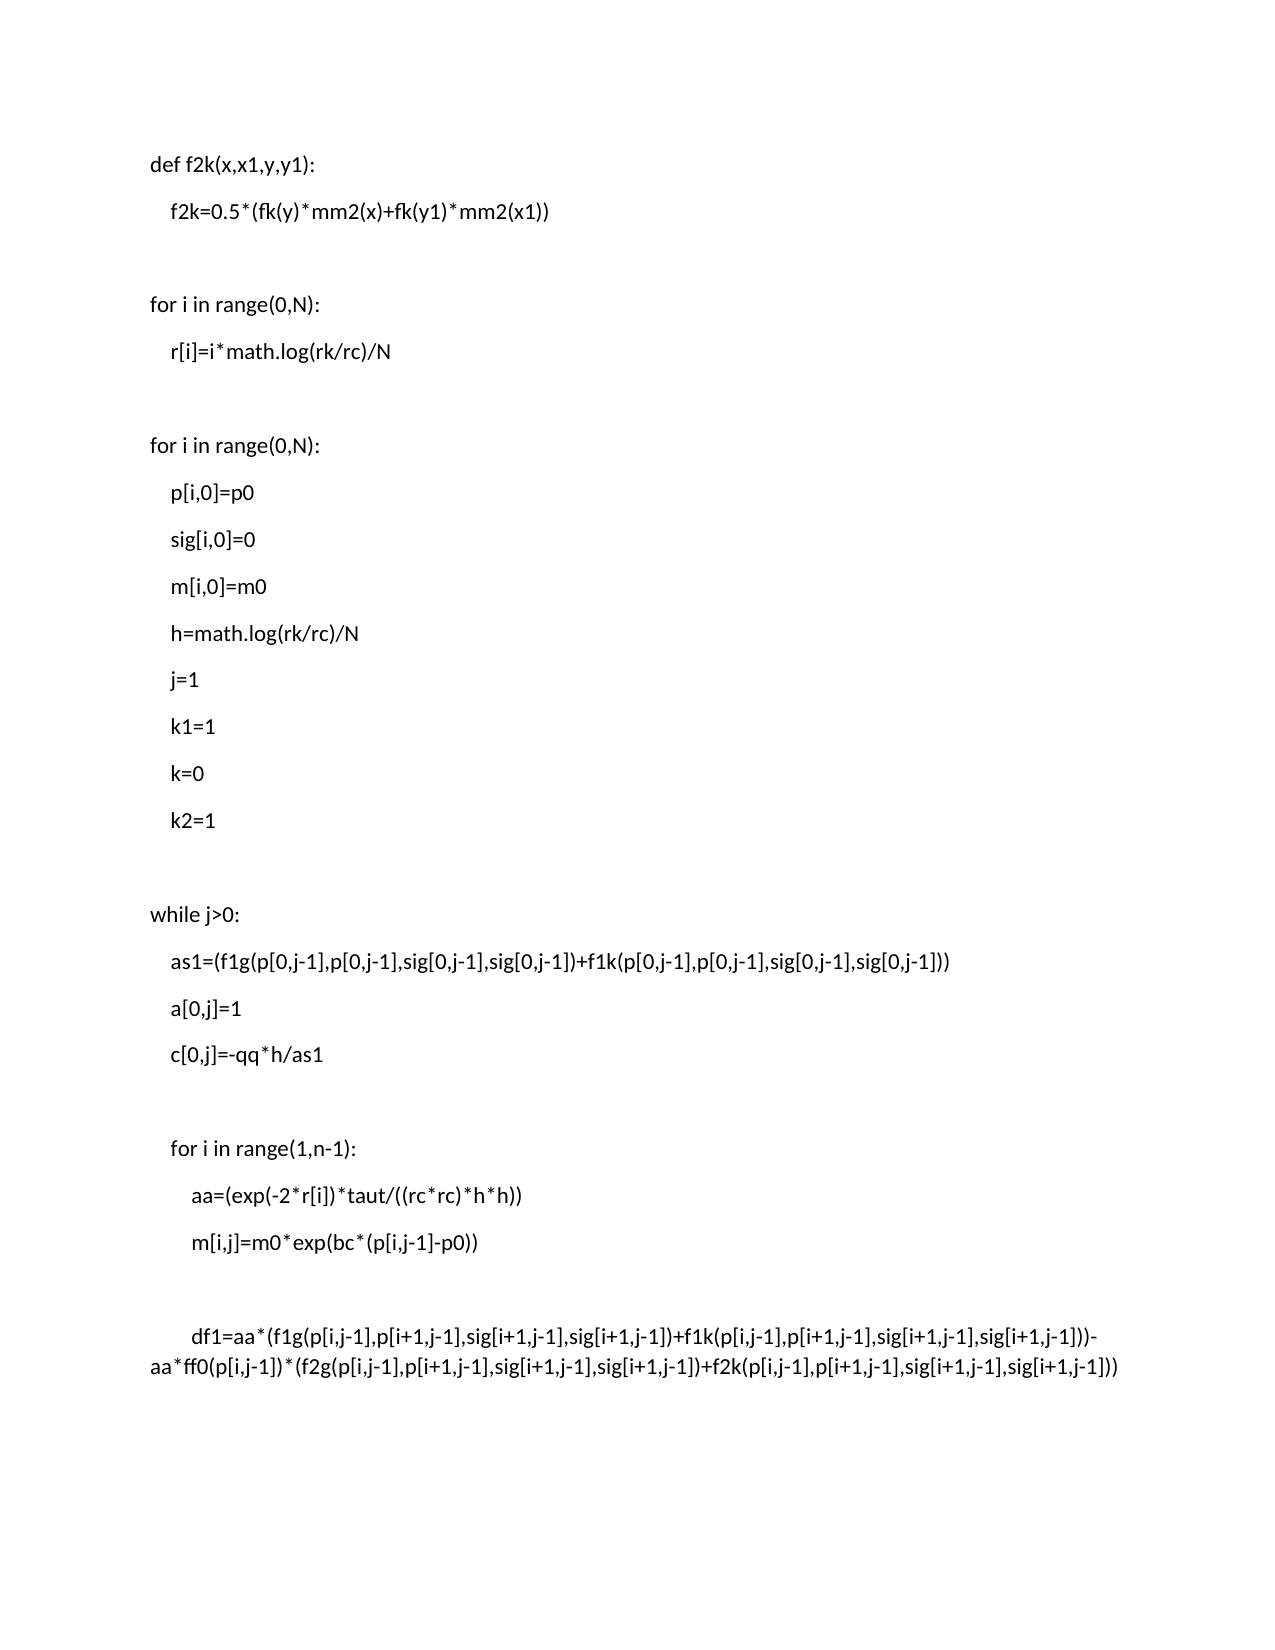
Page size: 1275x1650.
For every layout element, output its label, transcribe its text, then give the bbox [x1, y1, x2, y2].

text def f2k(x,x1,y,y1): [150, 150, 1125, 178]
text m[i,j]=m0*exp(bc*(p[i,j-1]-p0)) [150, 1228, 1125, 1256]
text f2k=0.5*(fk(y)*mm2(x)+fk(y1)*mm2(x1)) [150, 197, 1125, 225]
text while j>0: [150, 900, 1125, 928]
text for i in range(1,n-1): [150, 1134, 1125, 1162]
text h=math.log(rk/rc)/N [150, 619, 1125, 647]
text sig[i,0]=0 [150, 525, 1125, 553]
text m[i,0]=m0 [150, 572, 1125, 600]
text a[0,j]=1 [150, 994, 1125, 1022]
text for i in range(0,N): [150, 291, 1125, 319]
text k2=1 [150, 806, 1125, 834]
text k=0 [150, 759, 1125, 787]
text df1=aa*(f1g(p[i,j-1],p[i+1,j-1],sig[i+1,j-1],sig[i+1,j-1])+f1k(p[i,j-1],p[i+1,j-1],sig[i+1,j-1],sig[i+1,j-1]))-aa*ff0(p[i,j-1])*(f2g(p[i,j-1],p[i+1,j-1],sig[i+1,j-1],sig[i+1,j-1])+f2k(p[i,j-1],p[i+1,j-1],sig[i+1,j-1],sig[i+1,j-1])) [150, 1322, 1125, 1380]
text c[0,j]=-qq*h/as1 [150, 1041, 1125, 1069]
text j=1 [150, 666, 1125, 694]
text for i in range(0,N): [150, 431, 1125, 459]
text r[i]=i*math.log(rk/rc)/N [150, 337, 1125, 366]
text aa=(exp(-2*r[i])*taut/((rc*rc)*h*h)) [150, 1181, 1125, 1209]
text as1=(f1g(p[0,j-1],p[0,j-1],sig[0,j-1],sig[0,j-1])+f1k(p[0,j-1],p[0,j-1],sig[0,j-1],sig[0,j-1])) [150, 947, 1125, 975]
text k1=1 [150, 712, 1125, 741]
text p[i,0]=p0 [150, 478, 1125, 506]
